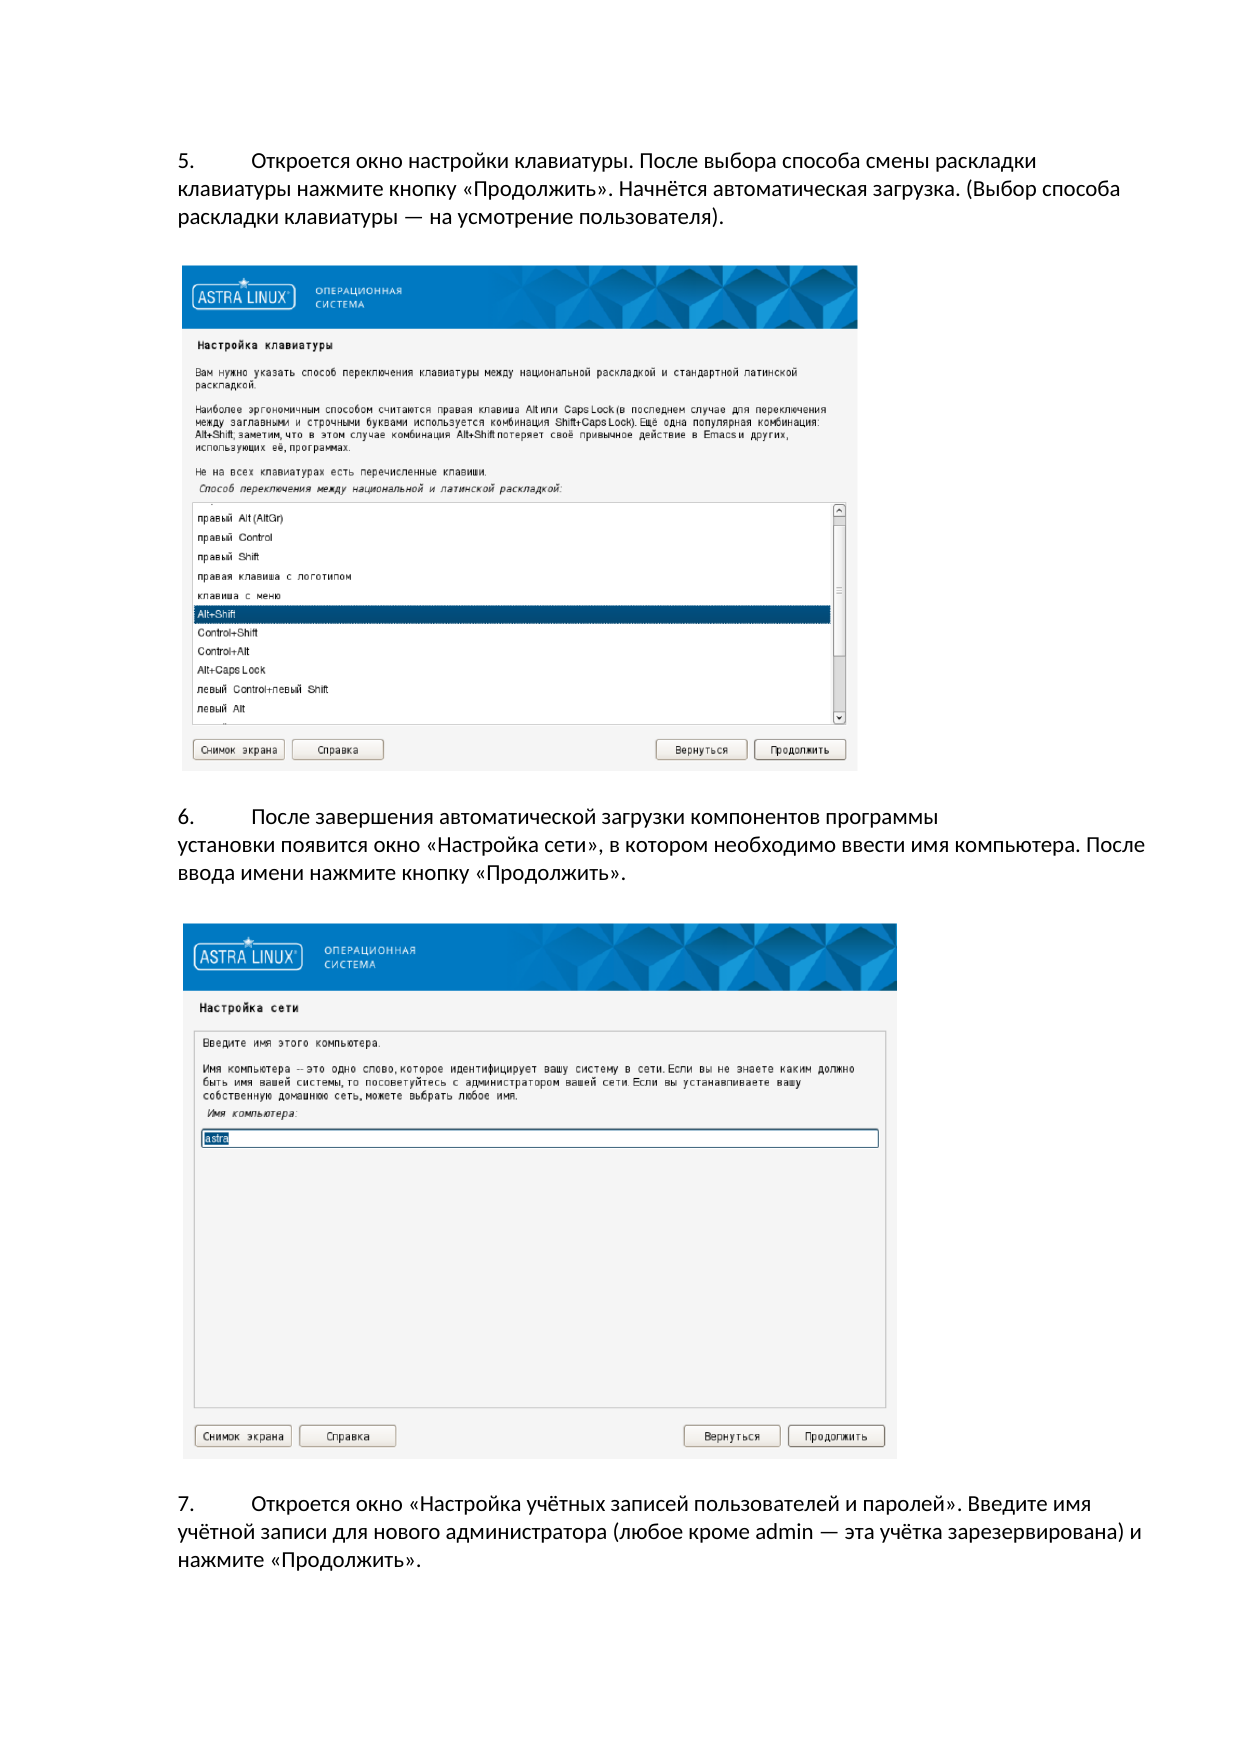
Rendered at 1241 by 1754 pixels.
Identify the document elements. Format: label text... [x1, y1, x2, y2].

list Откроется окно «Настройка учётных записей пользователей и паролей». Введите имя учётной записи для нового администратора (любое кроме admin — эта учётка зарезервирована) и нажмите «Продолжить». [177, 1489, 1152, 1573]
picture [177, 258, 860, 774]
list После завершения автоматической загрузки компонентов программы установки появится окно «Настройка сети», в котором необходимо ввести имя компьютера. После ввода имени нажмите кнопку «Продолжить». [177, 802, 1152, 886]
picture [177, 913, 904, 1461]
list Откроется окно настройки клавиатуры. После выбора способа смены раскладки клавиатуры нажмите кнопку «Продолжить». Начнётся автоматическая загрузка. (Выбор способа раскладки клавиатуры — на усмотрение пользователя). [177, 146, 1152, 230]
